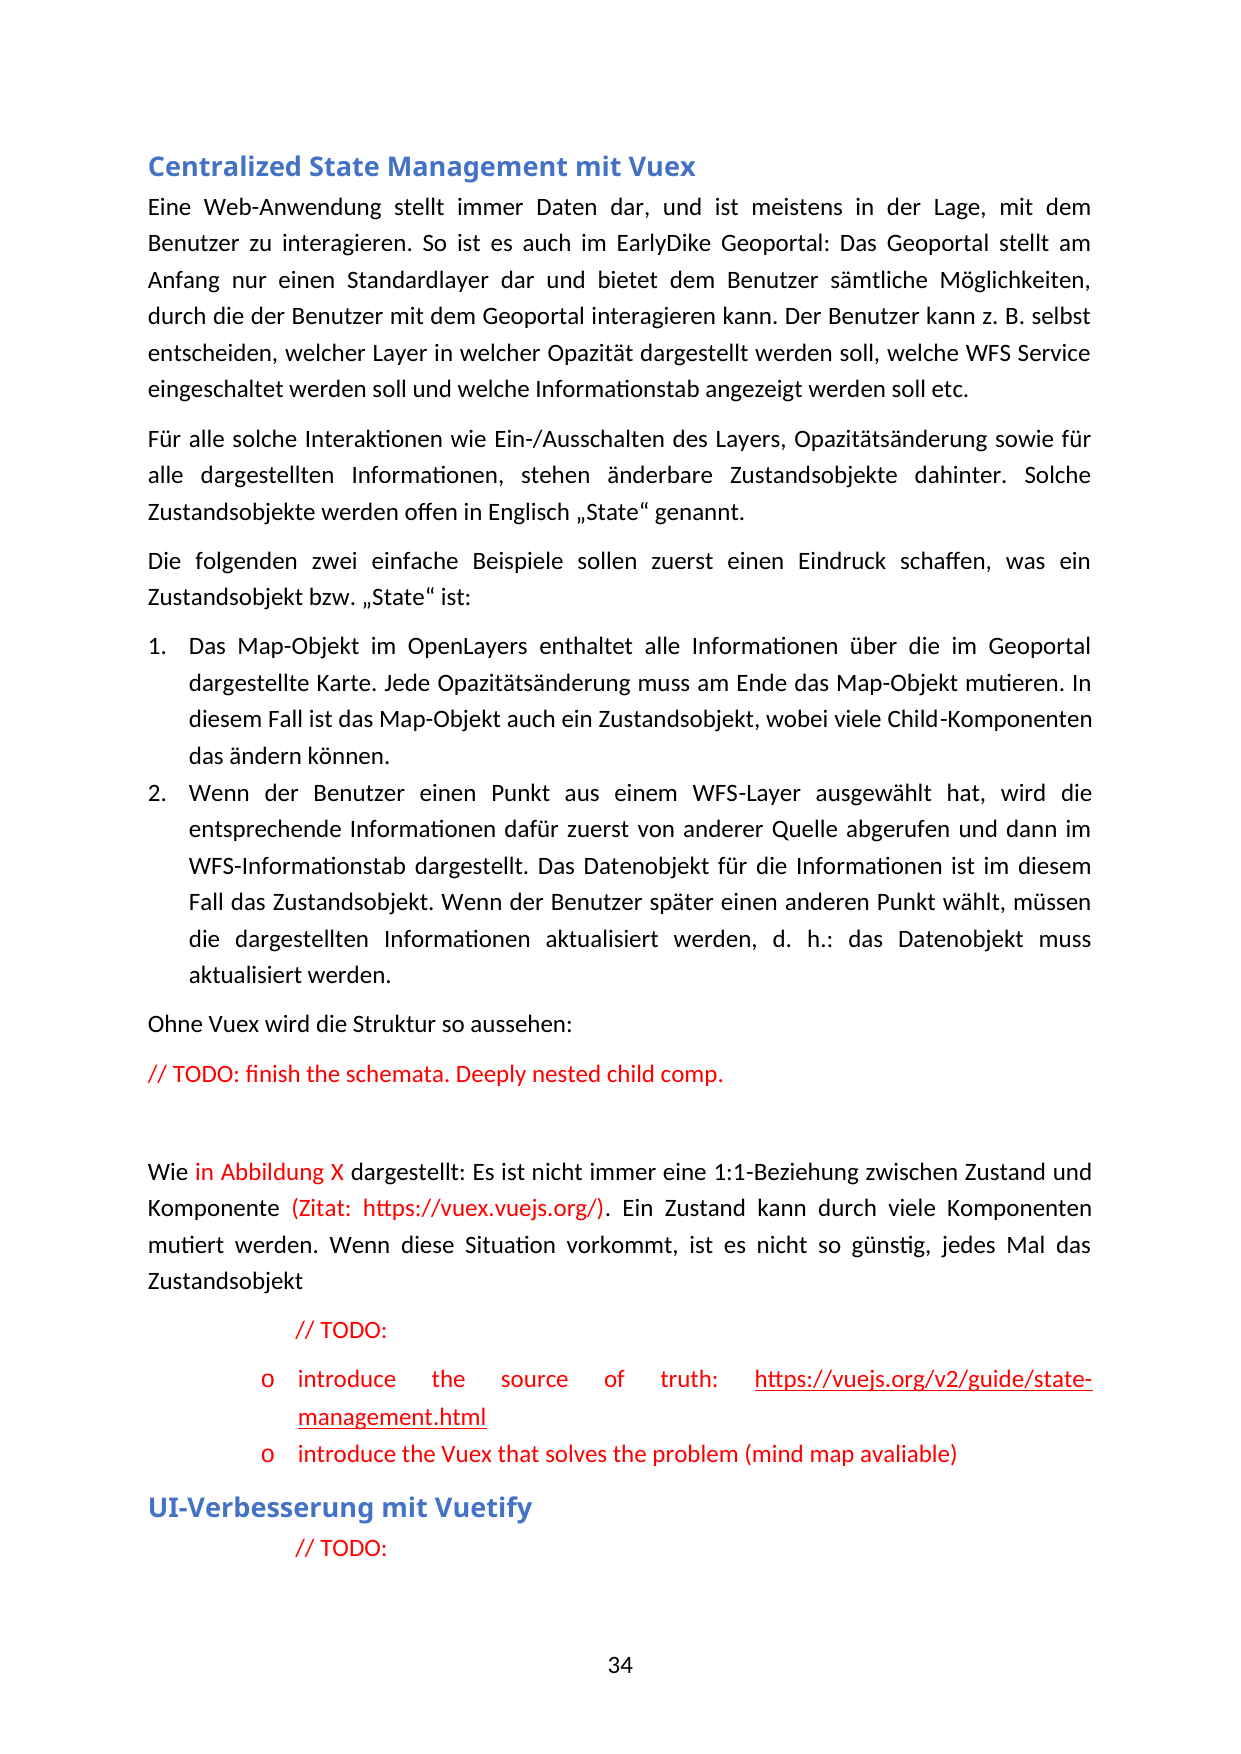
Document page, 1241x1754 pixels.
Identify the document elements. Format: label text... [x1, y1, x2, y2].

subtitle Centralized State Management mit Vuex [148, 148, 1092, 184]
text // TODO: finish the schemata. Deeply nested child comp. [148, 1058, 1092, 1088]
text Eine Web-Anwendung stellt immer Daten dar, und ist meistens in der Lage, mit dem Benutzer zu interagieren. So ist es auch im EarlyDike Geoportal: Das Geoportal stellt am Anfang nur einen Standardlayer dar und bietet dem Benutzer sämtliche Möglichkeiten, durch die der Benutzer mit dem Geoportal interagieren kann. Der Benutzer kann z. B. selbst entscheiden, welcher Layer in welcher Opazität dargestellt werden soll, welche WFS Service eingeschaltet werden soll und welche Informationstab angezeigt werden soll etc. [148, 191, 1092, 404]
text Für alle solche Interaktionen wie Ein-/Ausschalten des Layers, Opazitätsänderung sowie für alle dargestellten Informationen, stehen änderbare Zustandsobjekte dahinter. Solche Zustandsobjekte werden offen in Englisch „State“ genannt. [148, 423, 1092, 526]
text Ohne Vuex wird die Struktur so aussehen: [148, 1009, 1092, 1039]
list Wenn der Benutzer einen Punkt aus einem WFS-Layer ausgewählt hat, wird die entsprechende Informationen dafür zuerst von anderer Quelle abgerufen und dann im WFS-Informationstab dargestellt. Das Datenobjekt für die Informationen ist im diesem Fall das Zustandsobjekt. Wenn der Benutzer später einen anderen Punkt wählt, müssen die dargestellten Informationen aktualisiert werden, d. h.: das Datenobjekt muss aktualisiert werden. [148, 777, 1092, 990]
list introduce the source of truth: https://vuejs.org/v2/guide/state-management.html [260, 1364, 1092, 1432]
list introduce the Vuex that solves the problem (mind map avaliable) [260, 1438, 1092, 1470]
subtitle UI-Verbesserung mit Vuetify [148, 1489, 1092, 1526]
text Wie in Abbildung X dargestellt: Es ist nicht immer eine 1:1-Beziehung zwischen Zustand und Komponente (Zitat: https://vuex.vuejs.org/). Ein Zustand kann durch viele Komponenten mutiert werden. Wenn diese Situation vorkommt, ist es nicht so günstig, jedes Mal das Zustandsobjekt [148, 1156, 1092, 1296]
text // TODO: [295, 1314, 1092, 1345]
list Das Map-Objekt im OpenLayers enthaltet alle Informationen über die im Geoportal dargestellte Karte. Jede Opazitätsänderung muss am Ende das Map-Objekt mutieren. In diesem Fall ist das Map-Objekt auch ein Zustandsobjekt, wobei viele Child-Komponenten das ändern können. [148, 631, 1092, 771]
text // TODO: [148, 1532, 1092, 1562]
text Die folgenden zwei einfache Beispiele sollen zuerst einen Eindruck schaffen, was ein Zustandsobjekt bzw. „State“ ist: [148, 545, 1092, 612]
